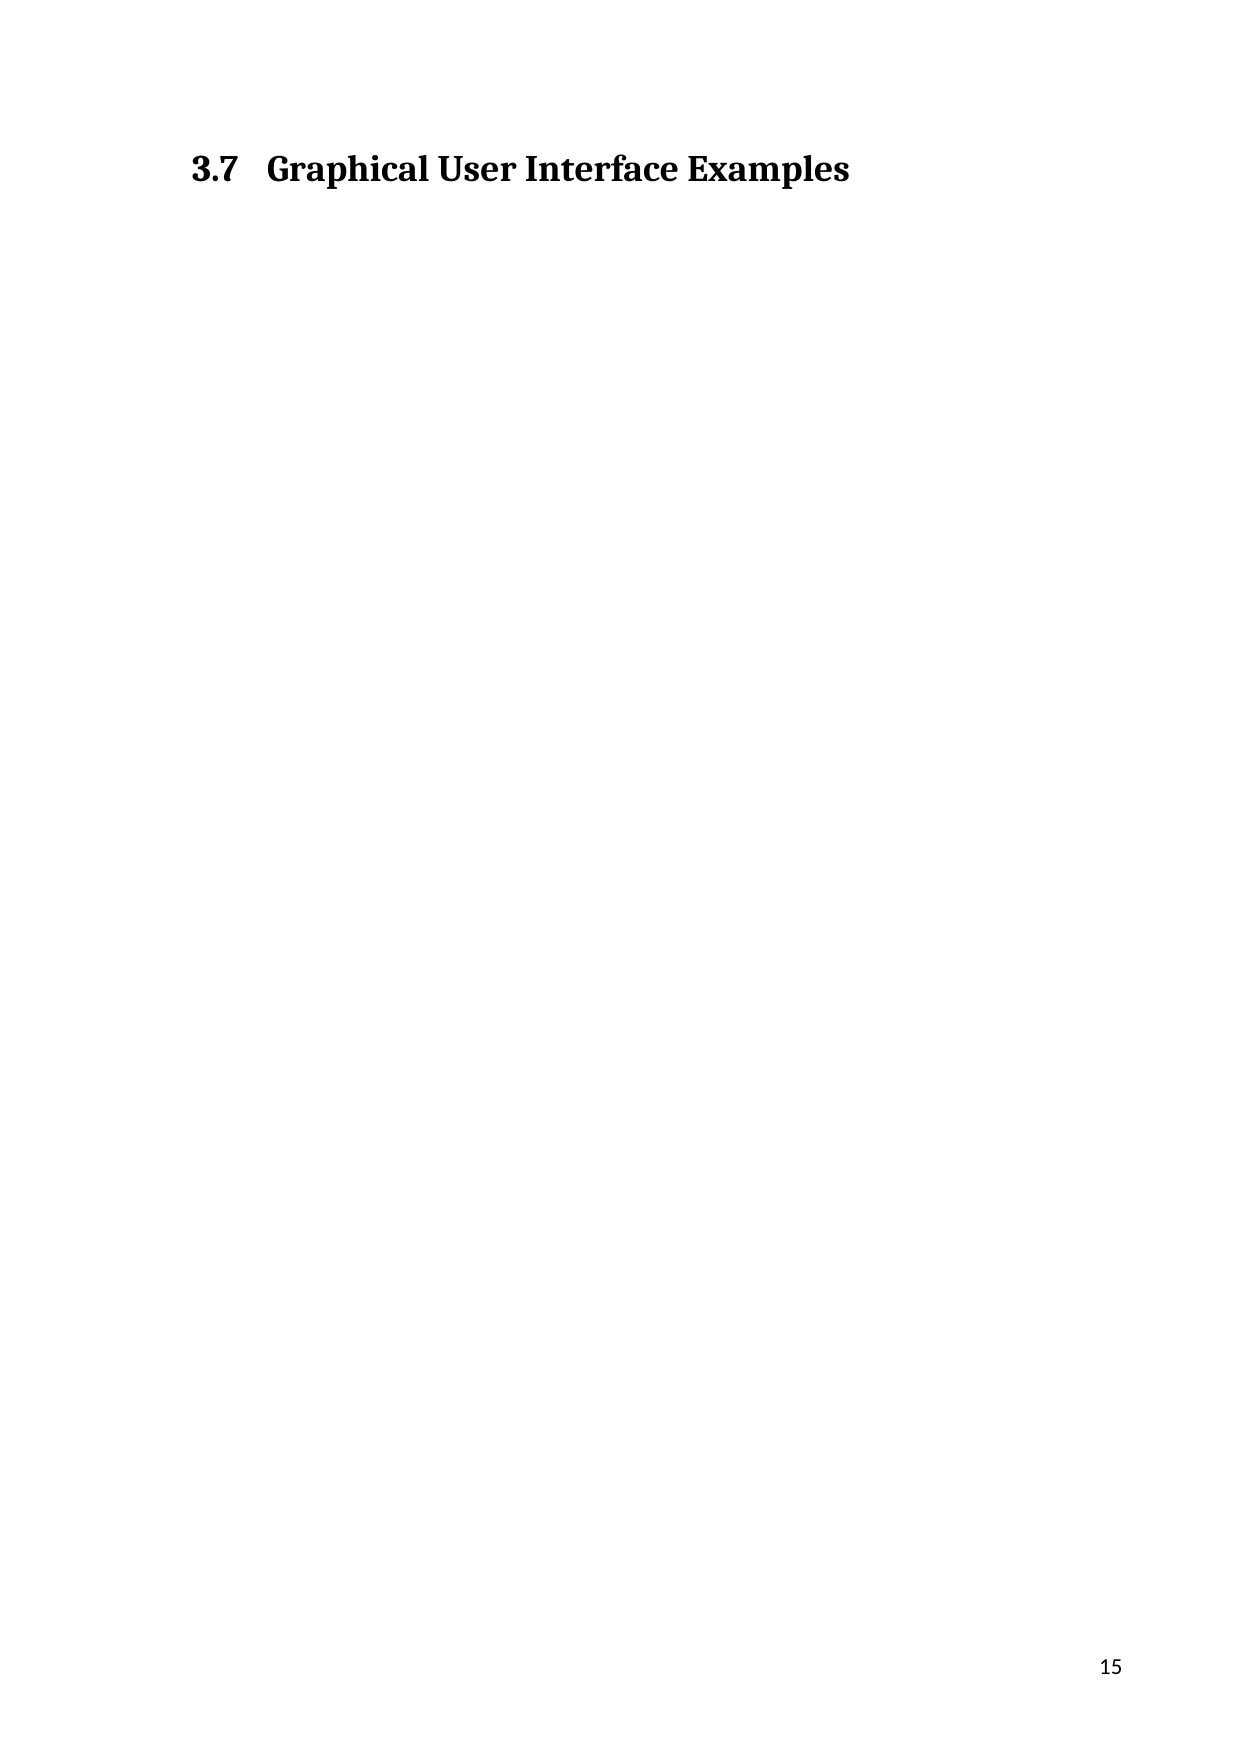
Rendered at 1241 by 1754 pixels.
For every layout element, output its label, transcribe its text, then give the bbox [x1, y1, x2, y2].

list Graphical User Interface Examples [192, 148, 1122, 191]
